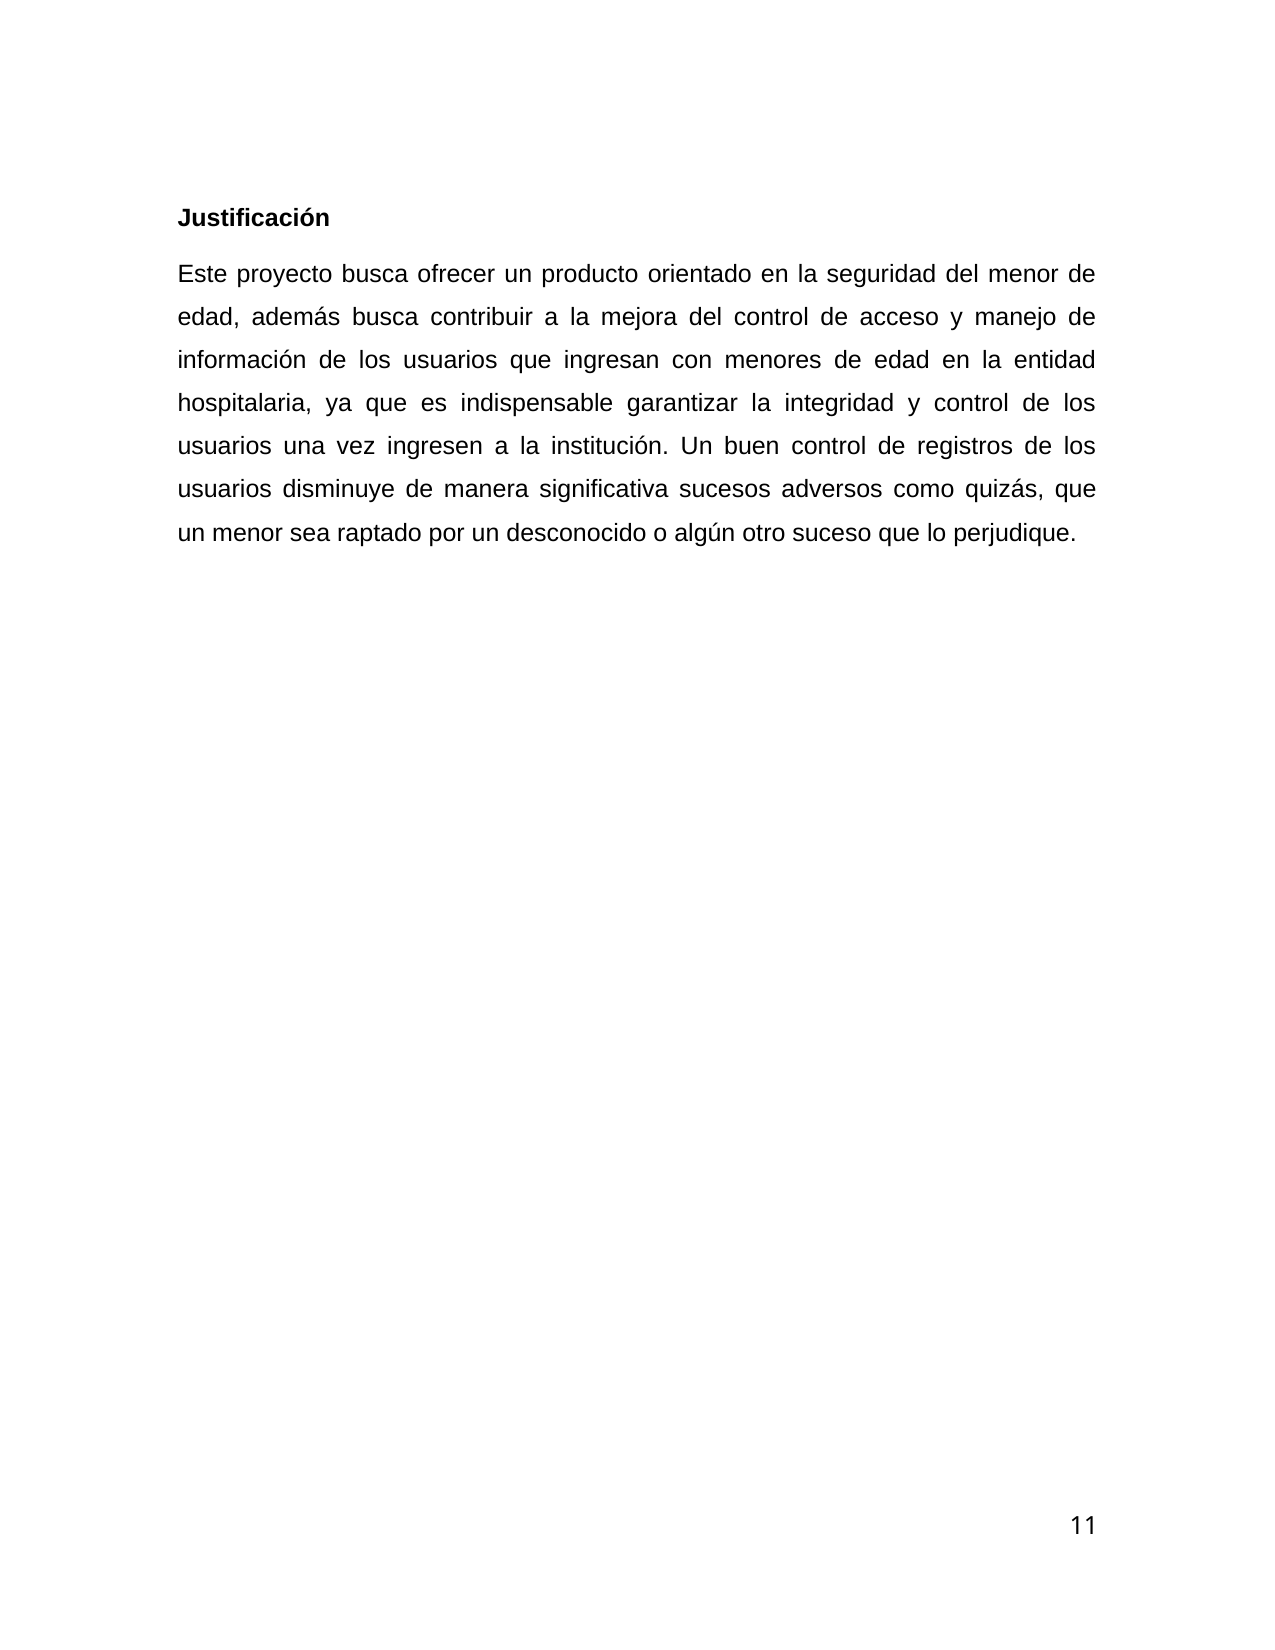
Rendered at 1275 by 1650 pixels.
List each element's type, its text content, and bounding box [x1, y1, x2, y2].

text Este proyecto busca ofrecer un producto orientado en la seguridad del menor de edad, además busca contribuir a la mejora del control de acceso y manejo de información de los usuarios que ingresan con menores de edad en la entidad hospitalaria, ya que es indispensable garantizar la integridad y control de los usuarios una vez ingresen a la institución. Un buen control de registros de los usuarios disminuye de manera significativa sucesos adversos como quizás, que un menor sea raptado por un desconocido o algún otro suceso que lo perjudique. [177, 259, 1098, 546]
subtitle Justificación [177, 203, 1098, 232]
